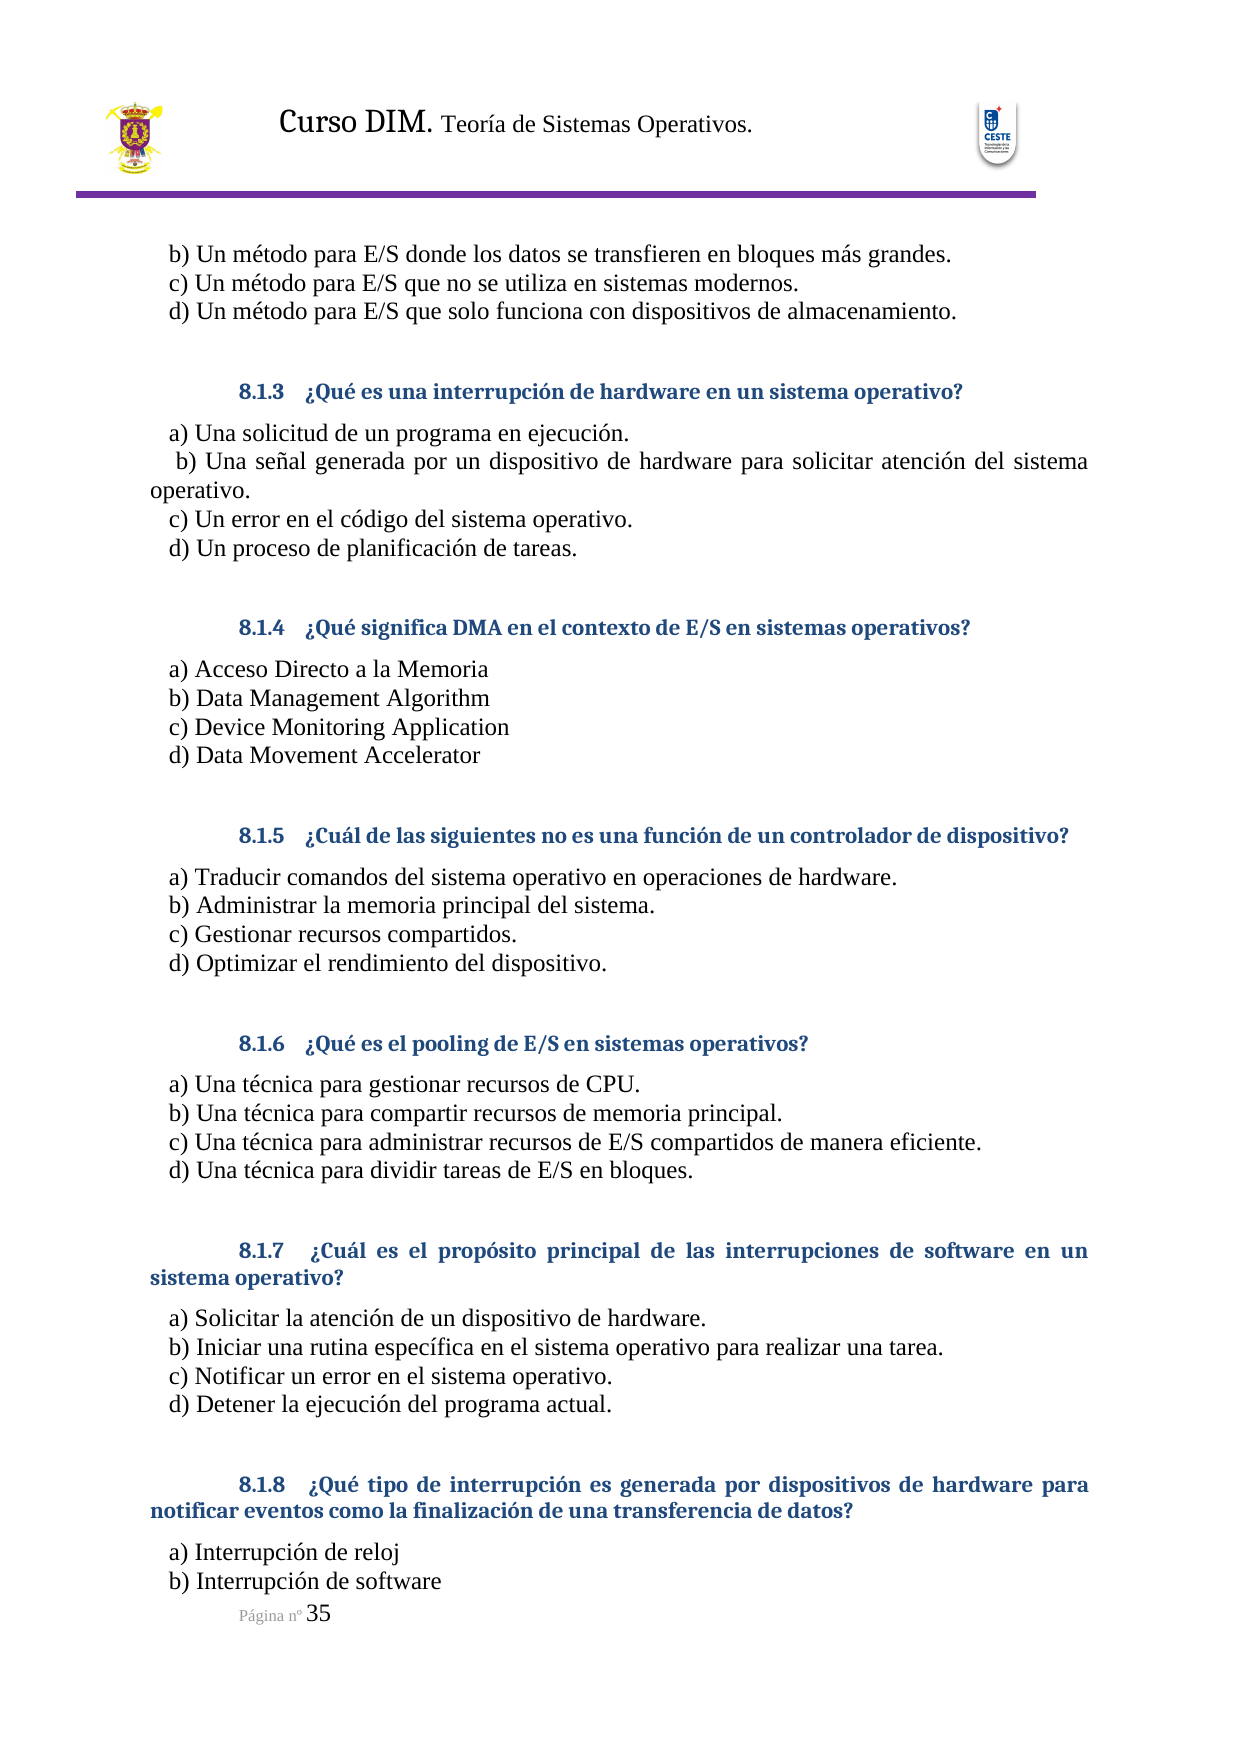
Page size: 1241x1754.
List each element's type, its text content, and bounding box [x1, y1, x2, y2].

list d) Detener la ejecución del programa actual. [150, 1389, 1090, 1418]
subtitle ¿Cuál de las siguientes no es una función de un controlador de dispositivo? [150, 823, 1090, 849]
list a) Una técnica para gestionar recursos de CPU. [150, 1069, 1090, 1098]
subtitle ¿Qué tipo de interrupción es generada por dispositivos de hardware para notificar eventos como la finalización de una transferencia de datos? [150, 1472, 1090, 1525]
picture [105, 102, 163, 174]
list a) Traducir comandos del sistema operativo en operaciones de hardware. [150, 862, 1090, 890]
subtitle ¿Qué es una interrupción de hardware en un sistema operativo? [150, 379, 1090, 405]
list c) Notificar un error en el sistema operativo. [150, 1361, 1090, 1389]
list c) Una técnica para administrar recursos de E/S compartidos de manera eficiente. [150, 1127, 1090, 1156]
list c) Un método para E/S que no se utiliza en sistemas modernos. [150, 268, 1090, 296]
list b) Interrupción de software [150, 1566, 1090, 1595]
list d) Data Movement Accelerator [150, 740, 1090, 769]
list b) Data Management Algorithm [150, 683, 1090, 712]
list c) Device Monitoring Application [150, 712, 1090, 740]
subtitle ¿Cuál es el propósito principal de las interrupciones de software en un sistema operativo? [150, 1238, 1090, 1291]
list d) Un método para E/S que solo funciona con dispositivos de almacenamiento. [150, 296, 1090, 325]
list a) Una solicitud de un programa en ejecución. [150, 418, 1090, 446]
list d) Un proceso de planificación de tareas. [150, 533, 1090, 561]
list d) Optimizar el rendimiento del dispositivo. [150, 948, 1090, 977]
list b) Administrar la memoria principal del sistema. [150, 890, 1090, 919]
list d) Una técnica para dividir tareas de E/S en bloques. [150, 1156, 1090, 1184]
subtitle ¿Qué es el pooling de E/S en sistemas operativos? [150, 1030, 1090, 1057]
list a) Interrupción de reloj [150, 1537, 1090, 1566]
list b) Una técnica para compartir recursos de memoria principal. [150, 1098, 1090, 1127]
subtitle ¿Qué significa DMA en el contexto de E/S en sistemas operativos? [150, 615, 1090, 642]
list b) Un método para E/S donde los datos se transfieren en bloques más grandes. [150, 239, 1090, 268]
list c) Gestionar recursos compartidos. [150, 919, 1090, 948]
list a) Acceso Directo a la Memoria [150, 654, 1090, 683]
picture [972, 102, 1023, 174]
list b) Una señal generada por un dispositivo de hardware para solicitar atención del sistema operativo. [150, 446, 1090, 504]
list a) Solicitar la atención de un dispositivo de hardware. [150, 1303, 1090, 1332]
list b) Iniciar una rutina específica en el sistema operativo para realizar una tarea. [150, 1332, 1090, 1361]
list c) Un error en el código del sistema operativo. [150, 504, 1090, 533]
